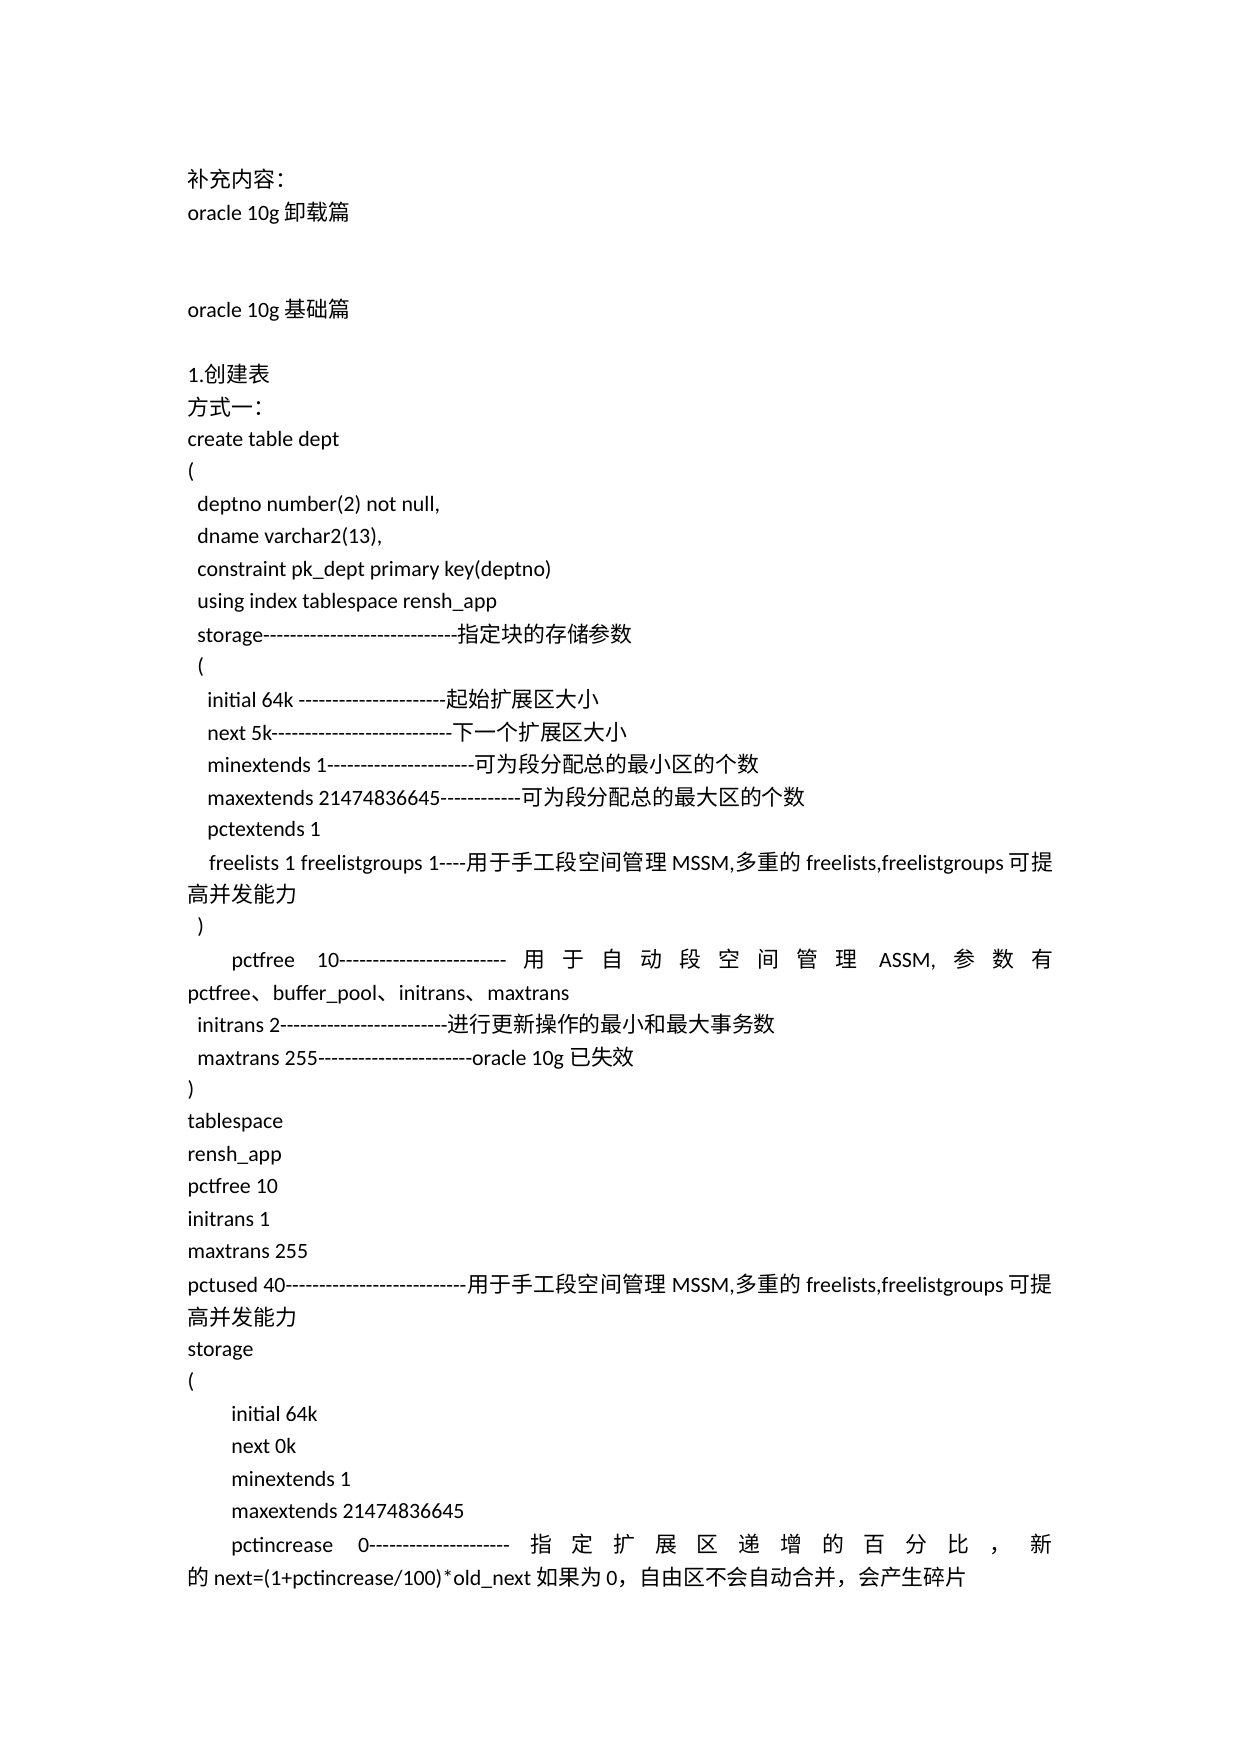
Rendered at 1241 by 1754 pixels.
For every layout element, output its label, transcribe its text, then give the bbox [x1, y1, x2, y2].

text constraint pk_dept primary key(deptno) [187, 552, 1053, 584]
text 补充内容： [187, 162, 1053, 194]
text minextends 1 [187, 1462, 1053, 1494]
text dname varchar2(13), [187, 519, 1053, 552]
text pctfree 10 [187, 1169, 1053, 1202]
text 1.创建表 [187, 357, 1053, 389]
text ( [187, 649, 1053, 682]
text initrans 2-------------------------进行更新操作的最小和最大事务数 [187, 1007, 1053, 1039]
text pctused 40---------------------------用于手工段空间管理MSSM,多重的freelists,freelistgroups可提高并发能力 [187, 1267, 1053, 1332]
text minextends 1----------------------可为段分配总的最小区的个数 [187, 747, 1053, 779]
text deptno number(2) not null, [187, 487, 1053, 519]
text ( [187, 454, 1053, 487]
text pctextends 1 [187, 812, 1053, 844]
text storage-----------------------------指定块的存储参数 [187, 617, 1053, 649]
text pctincrease 0---------------------指定扩展区递增的百分比，新的next=(1+pctincrease/100)*old_next 如果为0，自由区不会自动合并，会产生碎片 [187, 1527, 1053, 1592]
text using index tablespace rensh_app [187, 584, 1053, 617]
text initial 64k [187, 1397, 1053, 1429]
text next 0k [187, 1429, 1053, 1462]
text freelists 1 freelistgroups 1----用于手工段空间管理MSSM,多重的freelists,freelistgroups可提高并发能力 [187, 844, 1053, 909]
text initial 64k ----------------------起始扩展区大小 [187, 682, 1053, 714]
text create table dept [187, 422, 1053, 454]
text maxtrans 255 [187, 1234, 1053, 1267]
text tablespace [187, 1104, 1053, 1137]
text 方式一： [187, 389, 1053, 422]
text next 5k---------------------------下一个扩展区大小 [187, 714, 1053, 747]
text rensh_app [187, 1137, 1053, 1169]
text maxextends 21474836645------------可为段分配总的最大区的个数 [187, 779, 1053, 812]
text maxtrans 255-----------------------oracle 10g 已失效 [187, 1039, 1053, 1072]
text maxextends 21474836645 [187, 1494, 1053, 1527]
text ) [187, 909, 1053, 942]
text oracle 10g 基础篇 [187, 292, 1053, 324]
text ) [187, 1072, 1053, 1104]
text initrans 1 [187, 1202, 1053, 1234]
text ( [187, 1364, 1053, 1397]
text pctfree 10-------------------------用于自动段空间管理ASSM,参数有pctfree、buffer_pool、initrans、maxtrans [187, 942, 1053, 1007]
text oracle 10g 卸载篇 [187, 194, 1053, 227]
text storage [187, 1332, 1053, 1364]
